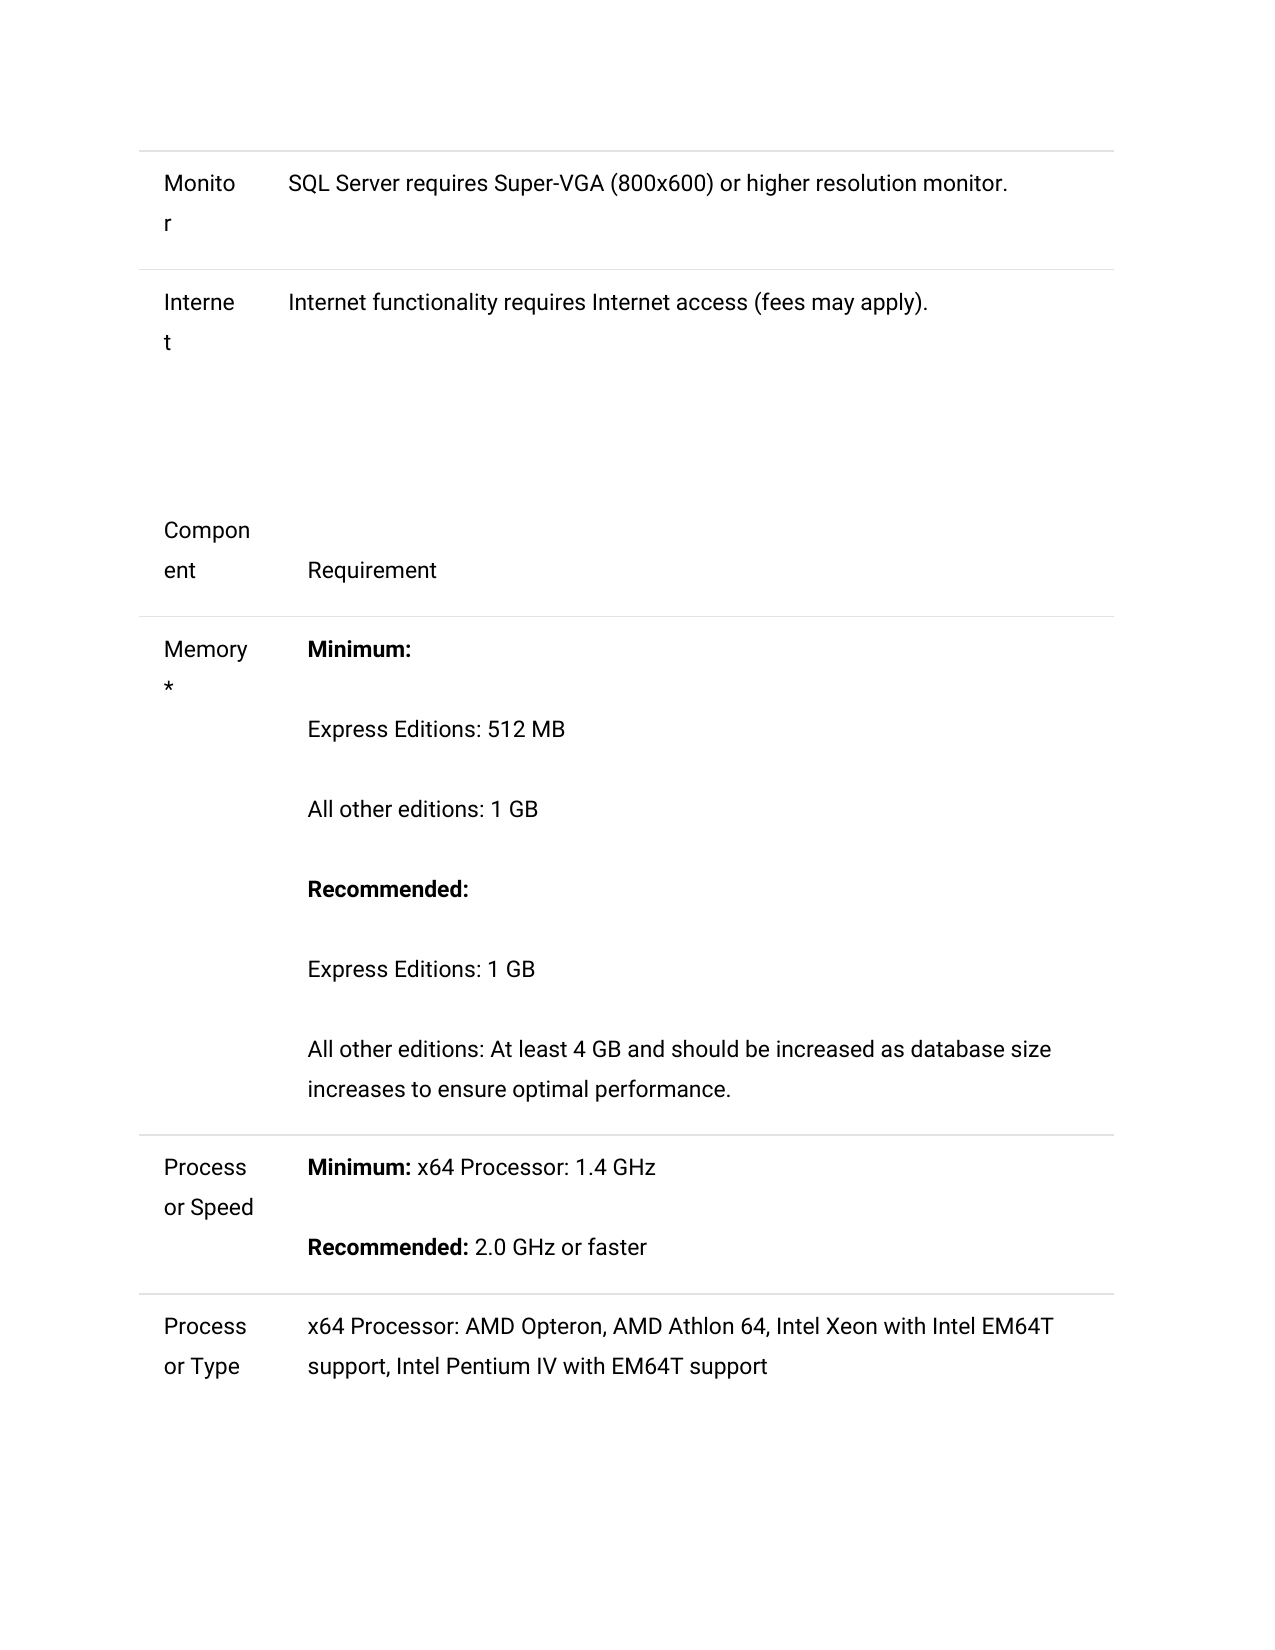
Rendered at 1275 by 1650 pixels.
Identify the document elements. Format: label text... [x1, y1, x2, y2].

table_cell Minimum: Express Editions: 512 MB All other editions: 1 GB Recommended: Express Editions: 1 GB All other editions: At least 4 GB and should be increased as database size increases to ensure optimal performance. [283, 617, 1114, 1134]
table_cell Internet functionality requires Internet access (fees may apply). [263, 270, 1114, 467]
table_cell Processor Speed [139, 1136, 282, 1293]
table_cell Memory * [139, 617, 282, 1134]
table_cell Processor Type [139, 1295, 282, 1412]
table_header Component [139, 498, 282, 616]
table_cell Minimum: x64 Processor: 1.4 GHz Recommended: 2.0 GHz or faster [283, 1136, 1114, 1293]
table_cell x64 Processor: AMD Opteron, AMD Athlon 64, Intel Xeon with Intel EM64T support, Intel Pentium IV with EM64T support [283, 1295, 1114, 1412]
table_cell SQL Server requires Super-VGA (800x600) or higher resolution monitor. [263, 152, 1114, 269]
table_cell Internet [139, 270, 263, 467]
table_header Requirement [283, 498, 1114, 616]
table_cell Monitor [139, 152, 263, 269]
